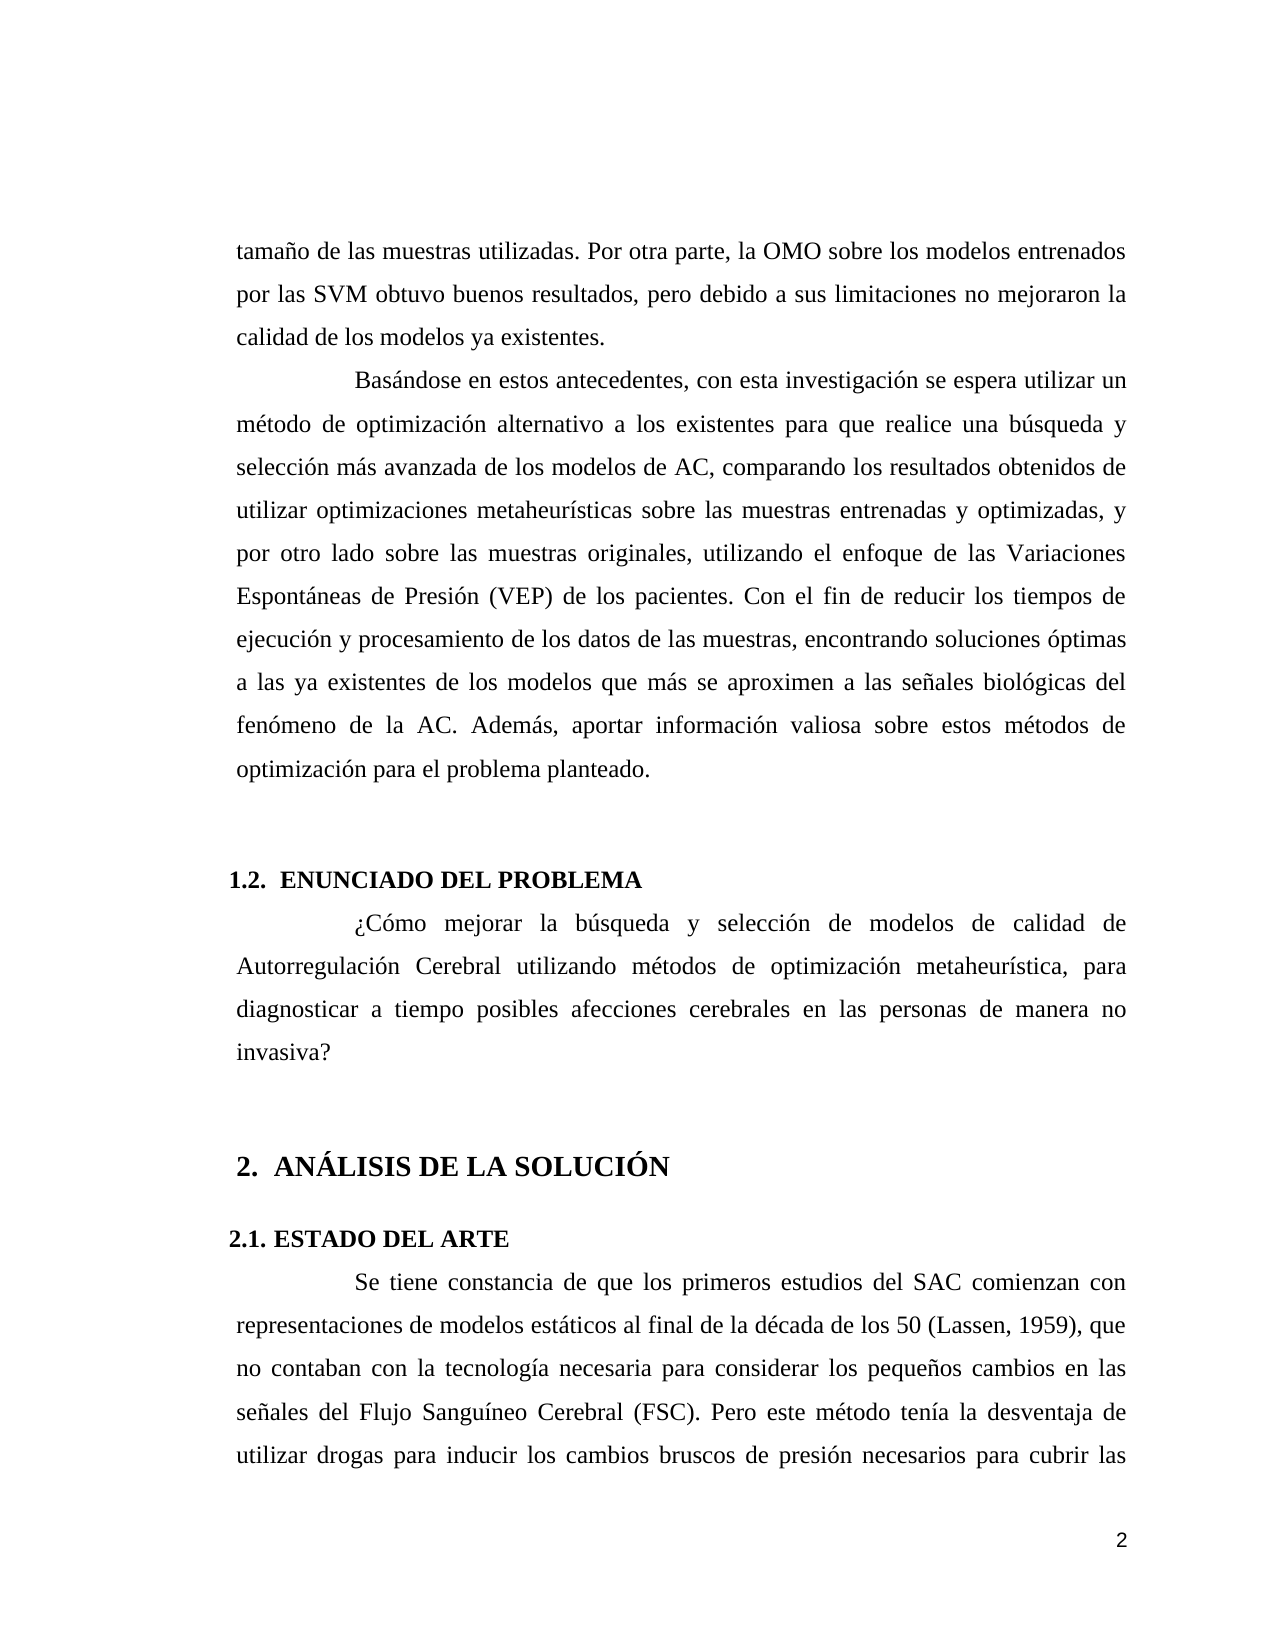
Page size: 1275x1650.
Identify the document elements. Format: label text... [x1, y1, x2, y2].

text Basándose en estos antecedentes, con esta investigación se espera utilizar un método de optimización alternativo a los existentes para que realice una búsqueda y selección más avanzada de los modelos de AC, comparando los resultados obtenidos de utilizar optimizaciones metaheurísticas sobre las muestras entrenadas y optimizadas, y por otro lado sobre las muestras originales, utilizando el enfoque de las Variaciones Espontáneas de Presión (VEP) de los pacientes. Con el fin de reducir los tiempos de ejecución y procesamiento de los datos de las muestras, encontrando soluciones óptimas a las ya existentes de los modelos que más se aproximen a las señales biológicas del fenómeno de la AC. Además, aportar información valiosa sobre estos métodos de optimización para el problema planteado. [236, 366, 1127, 782]
subtitle ANÁLISIS DE LA SOLUCIÓN [236, 1149, 1127, 1182]
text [236, 1267, 1127, 1468]
text ¿Cómo mejorar la búsqueda y selección de modelos de calidad de Autorregulación Cerebral utilizando métodos de optimización metaheurística, para diagnosticar a tiempo posibles afecciones cerebrales en las personas de manera no invasiva? [236, 908, 1127, 1066]
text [236, 236, 1127, 351]
subtitle ENUNCIADO DEL PROBLEMA [229, 865, 1127, 894]
subtitle ESTADO DEL ARTE [229, 1224, 1127, 1253]
